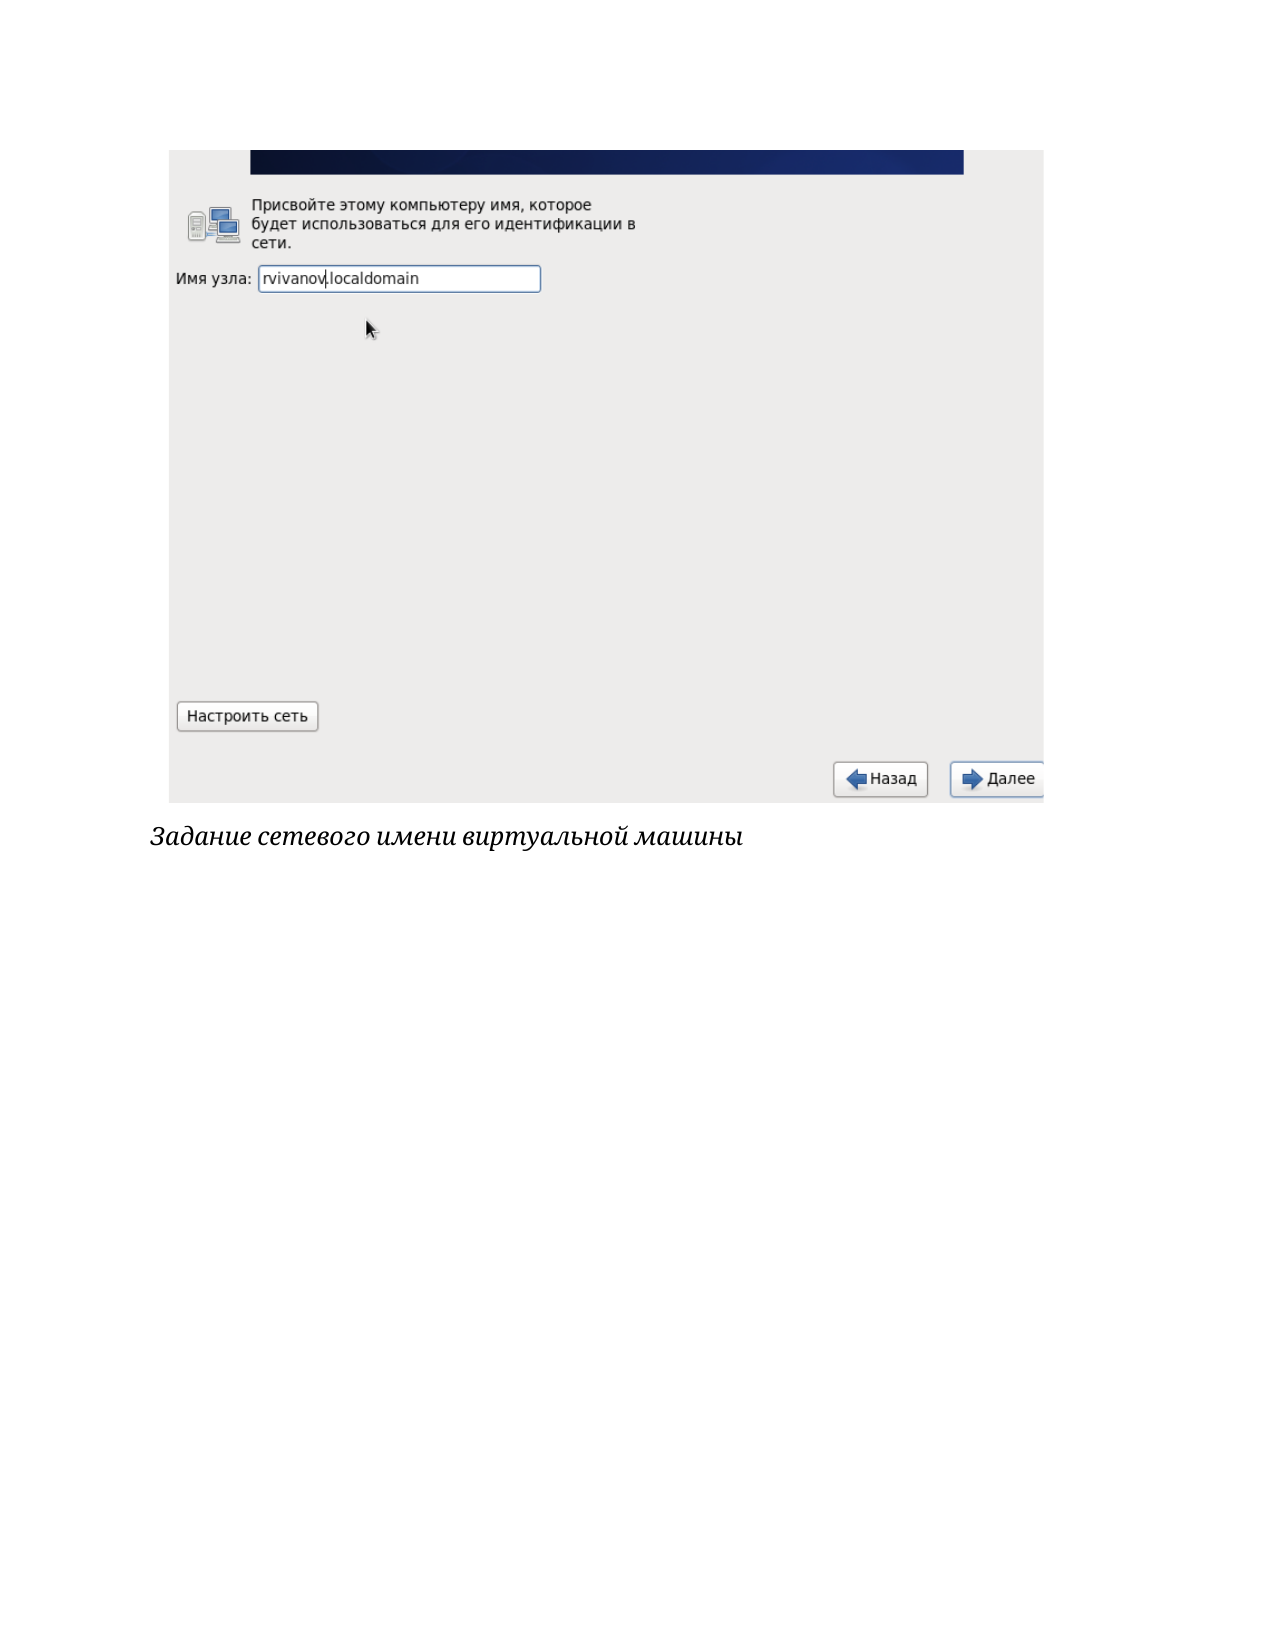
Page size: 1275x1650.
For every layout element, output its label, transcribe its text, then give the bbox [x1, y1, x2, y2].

text Задание сетевого имени виртуальной машины [150, 823, 1125, 852]
picture [168, 150, 1044, 803]
